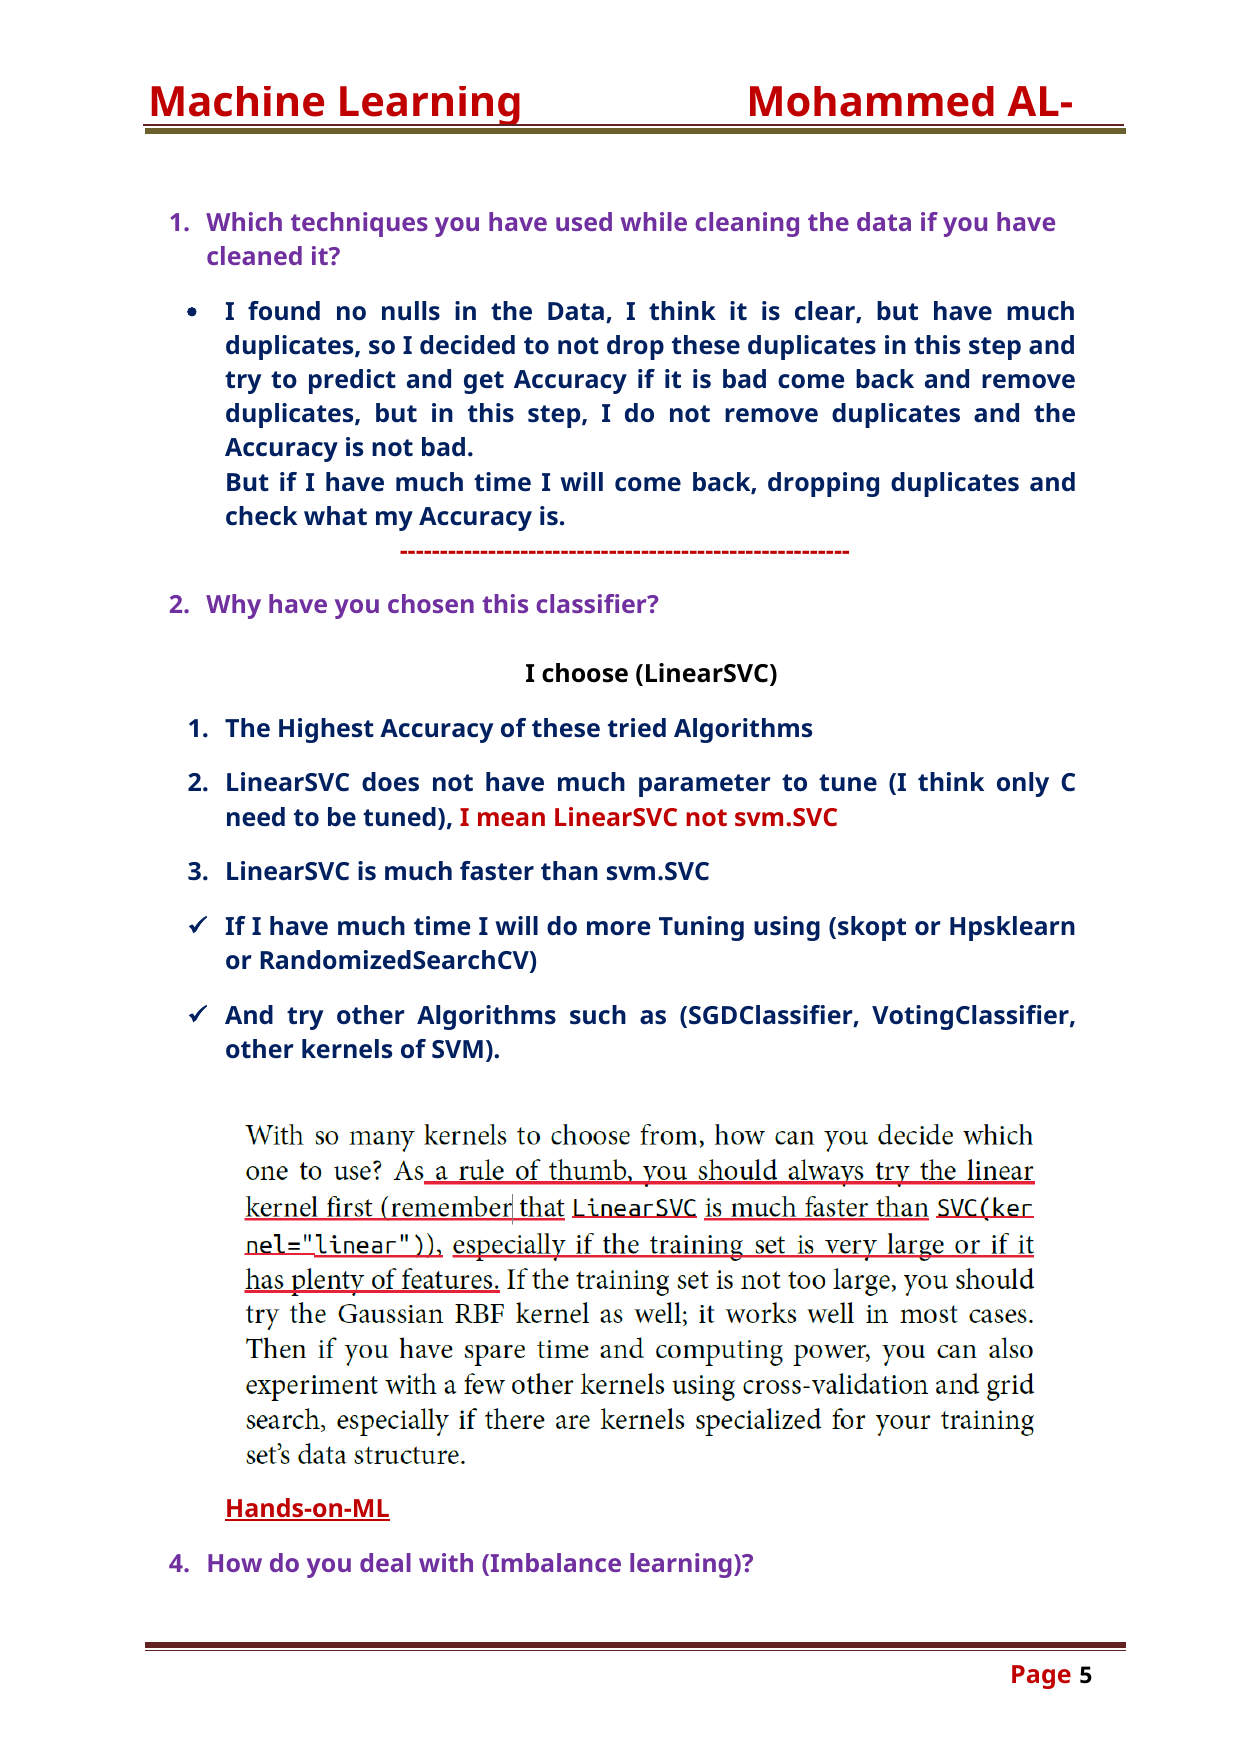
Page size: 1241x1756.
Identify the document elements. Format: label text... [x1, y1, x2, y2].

list I found no nulls in the Data, I think it is clear, but have much duplicates, so I decided to not drop these duplicates in this step and try to predict and get Accuracy if it is bad come back and remove duplicates, but in this step, I do not remove duplicates and the Accuracy is not bad. [187, 294, 1078, 464]
list Which techniques you have used while cleaning the data if you have [169, 205, 1078, 239]
picture [220, 1100, 1045, 1491]
text But if I have much time I will come back, dropping duplicates and check what my Accuracy is. [225, 464, 1078, 532]
list Why have you chosen this classifier? [169, 587, 1078, 621]
list The Highest Accuracy of these tried Algorithms [187, 710, 1078, 744]
list LinearSVC is much faster than svm.SVC [187, 854, 1078, 888]
text I choose (LinearSVC) [225, 655, 1078, 689]
list How do you deal with (Imbalance learning)? [169, 1545, 1063, 1579]
list If I have much time I will do more Tuning using (skopt or Hpsklearn or RandomizedSearchCV) [187, 909, 1078, 977]
list LinearSVC does not have much parameter to tune (I think only C need to be tuned), I mean LinearSVC not svm.SVC [187, 765, 1078, 833]
text Hands-on-ML [225, 1491, 1078, 1524]
list And try other Algorithms such as (SGDClassifier, VotingClassifier, other kernels of SVM). [187, 998, 1078, 1066]
text cleaned it? [206, 239, 1078, 273]
text -------------------------------------------------------- [187, 532, 1063, 566]
